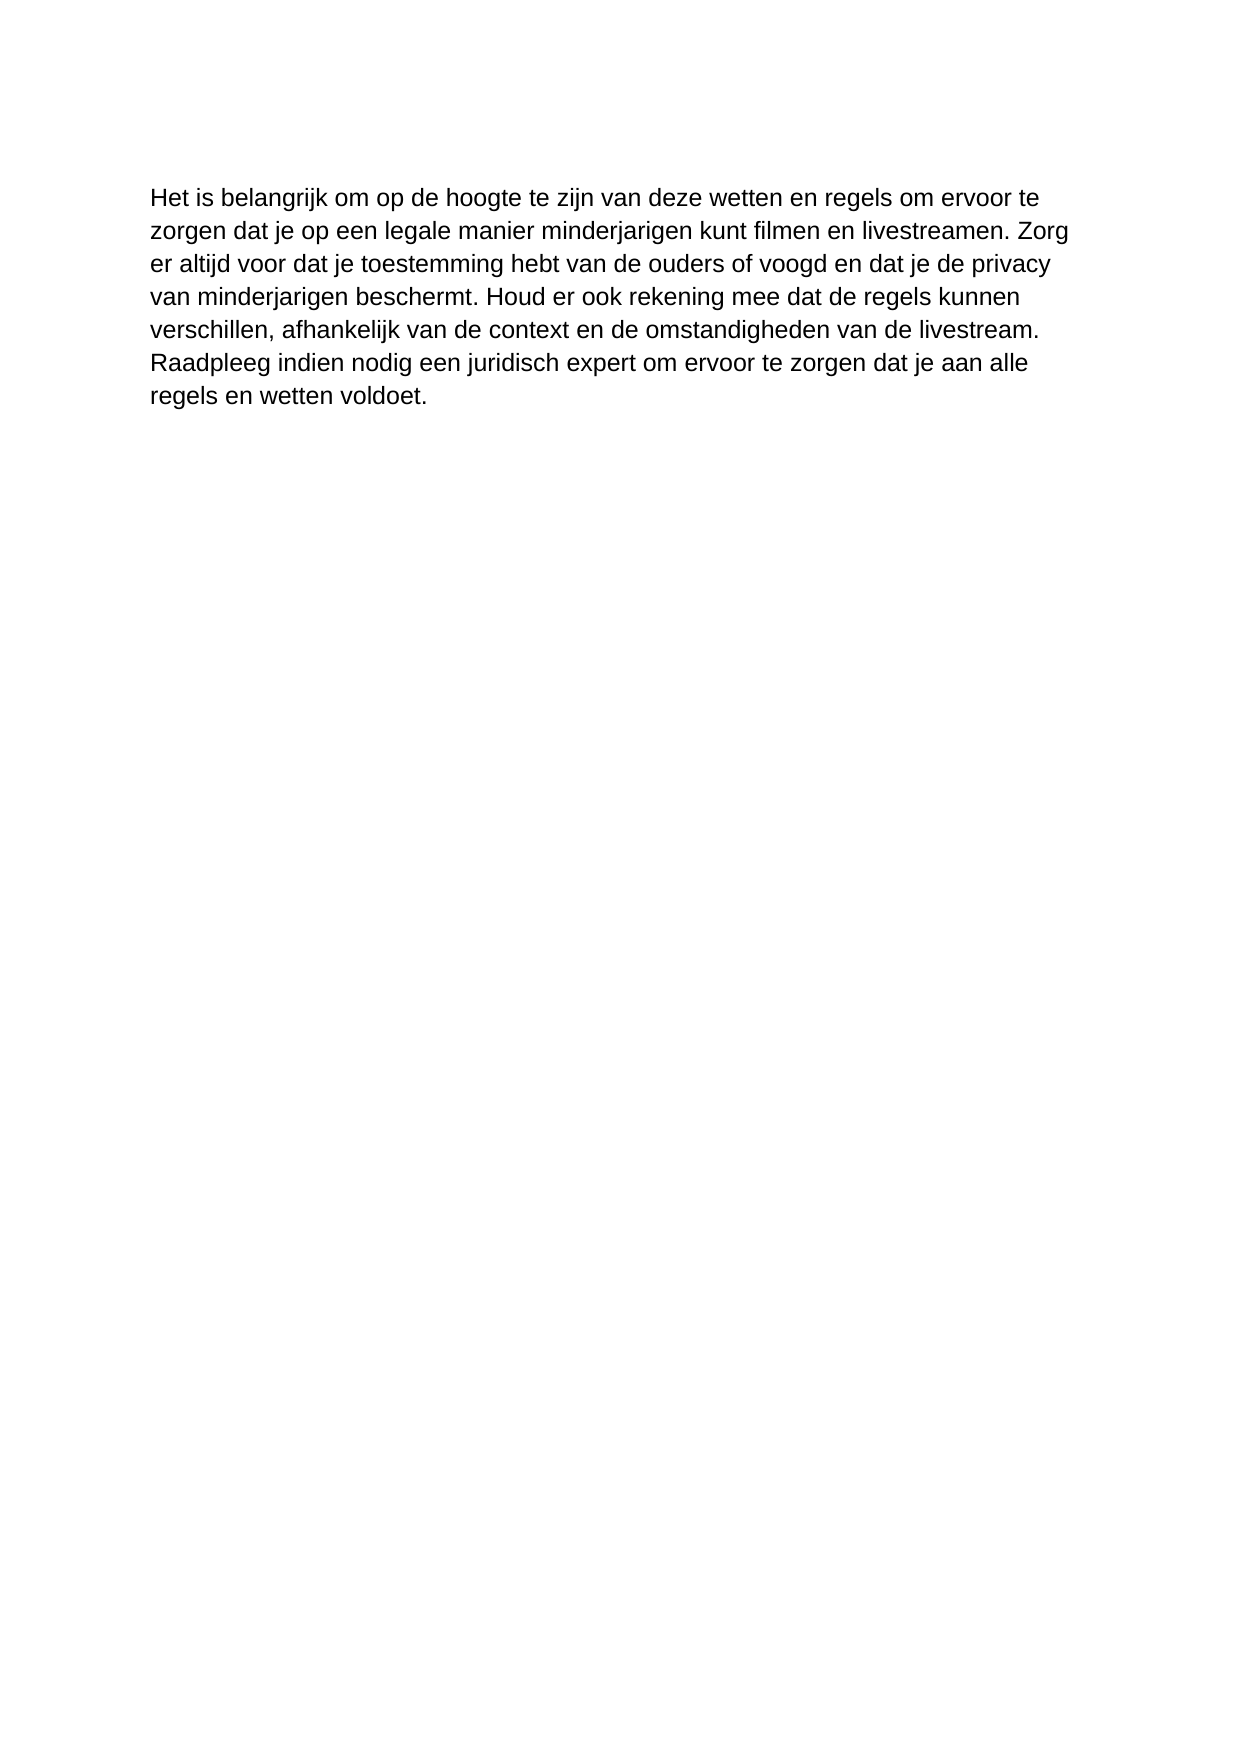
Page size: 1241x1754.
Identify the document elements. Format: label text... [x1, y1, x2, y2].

text Het is belangrijk om op de hoogte te zijn van deze wetten en regels om ervoor te zorgen dat je op een legale manier minderjarigen kunt filmen en livestreamen. Zorg er altijd voor dat je toestemming hebt van de ouders of voogd en dat je de privacy van minderjarigen beschermt. Houd er ook rekening mee dat de regels kunnen verschillen, afhankelijk van de context en de omstandigheden van de livestream. Raadpleeg indien nodig een juridisch expert om ervoor te zorgen dat je aan alle regels en wetten voldoet. [150, 183, 1090, 410]
